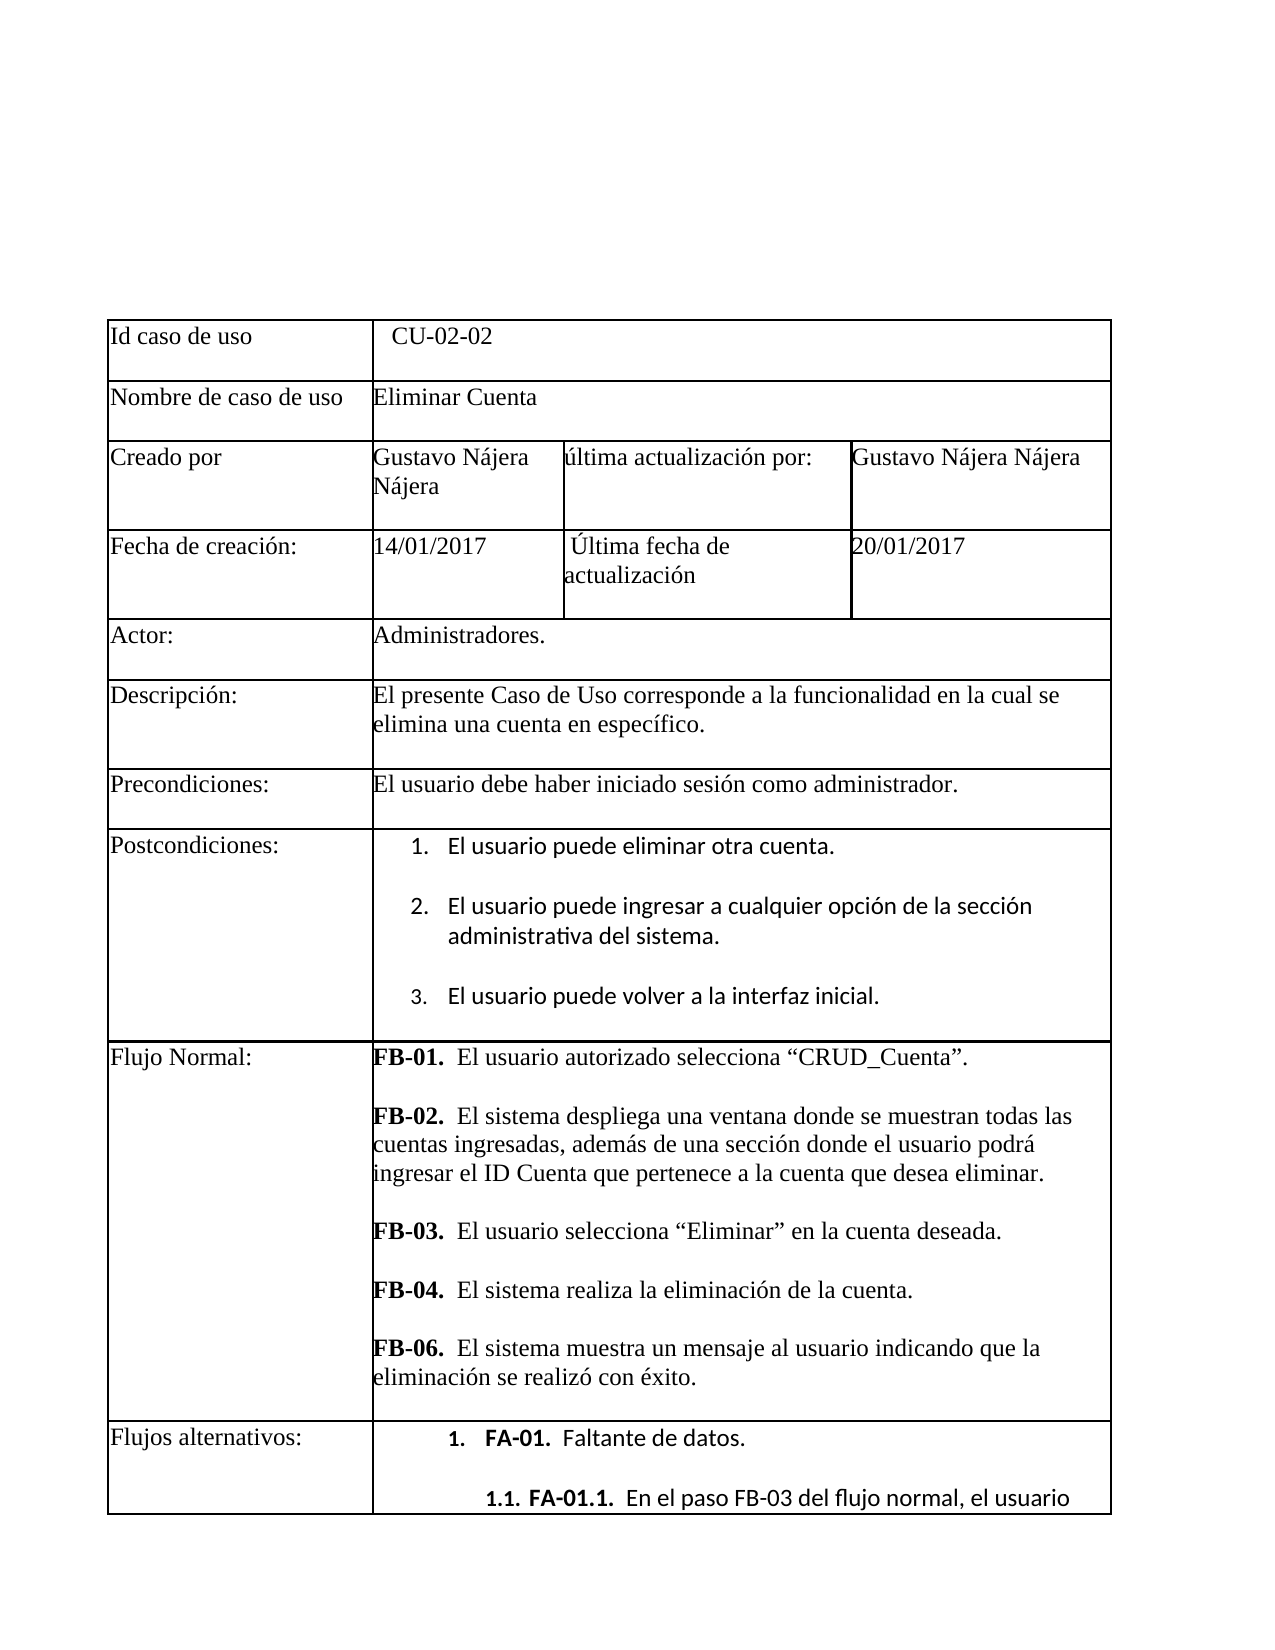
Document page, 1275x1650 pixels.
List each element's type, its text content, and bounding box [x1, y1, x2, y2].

table_cell Nombre de caso de uso [109, 382, 372, 440]
table_cell Descripción: [109, 681, 372, 767]
table_cell Flujos alternativos: [109, 1422, 372, 1512]
table_cell Gustavo Nájera Nájera [853, 442, 1110, 529]
table_cell El usuario debe haber iniciado sesión como administrador. [374, 770, 1110, 828]
table_cell Precondiciones: [109, 770, 372, 828]
table_cell 20/01/2017 [853, 531, 1110, 618]
table_cell Eliminar Cuenta [374, 382, 1110, 440]
table_cell Gustavo Nájera Nájera [374, 442, 563, 529]
table_header CU-02-02 [374, 321, 1110, 380]
table_cell Fecha de creación: [109, 531, 372, 618]
table_cell El usuario puede eliminar otra cuenta. El usuario puede ingresar a cualquier opción de la sección administrativa del sistema. El usuario puede volver a la interfaz inicial. [374, 830, 1110, 1040]
table_cell última actualización por: [565, 442, 850, 529]
table_cell Administradores. [374, 620, 1110, 678]
table_cell 14/01/2017 [374, 531, 563, 618]
table_cell FB-01. El usuario autorizado selecciona “CRUD_Cuenta”. FB-02. El sistema despliega una ventana donde se muestran todas las cuentas ingresadas, además de una sección donde el usuario podrá ingresar el ID Cuenta que pertenece a la cuenta que desea eliminar. FB-03. El usuario selecciona “Eliminar” en la cuenta deseada. FB-04. El sistema realiza la eliminación de la cuenta. FB-06. El sistema muestra un mensaje al usuario indicando que la eliminación se realizó con éxito. [374, 1043, 1110, 1420]
table_cell Flujo Normal: [109, 1043, 372, 1420]
table_cell Actor: [109, 620, 372, 678]
table_header Id caso de uso [109, 321, 372, 380]
table_cell Creado por [109, 442, 372, 529]
table_cell Postcondiciones: [109, 830, 372, 1040]
table_cell Última fecha de actualización [565, 531, 850, 618]
table_cell El presente Caso de Uso corresponde a la funcionalidad en la cual se elimina una cuenta en específico. [374, 681, 1110, 767]
